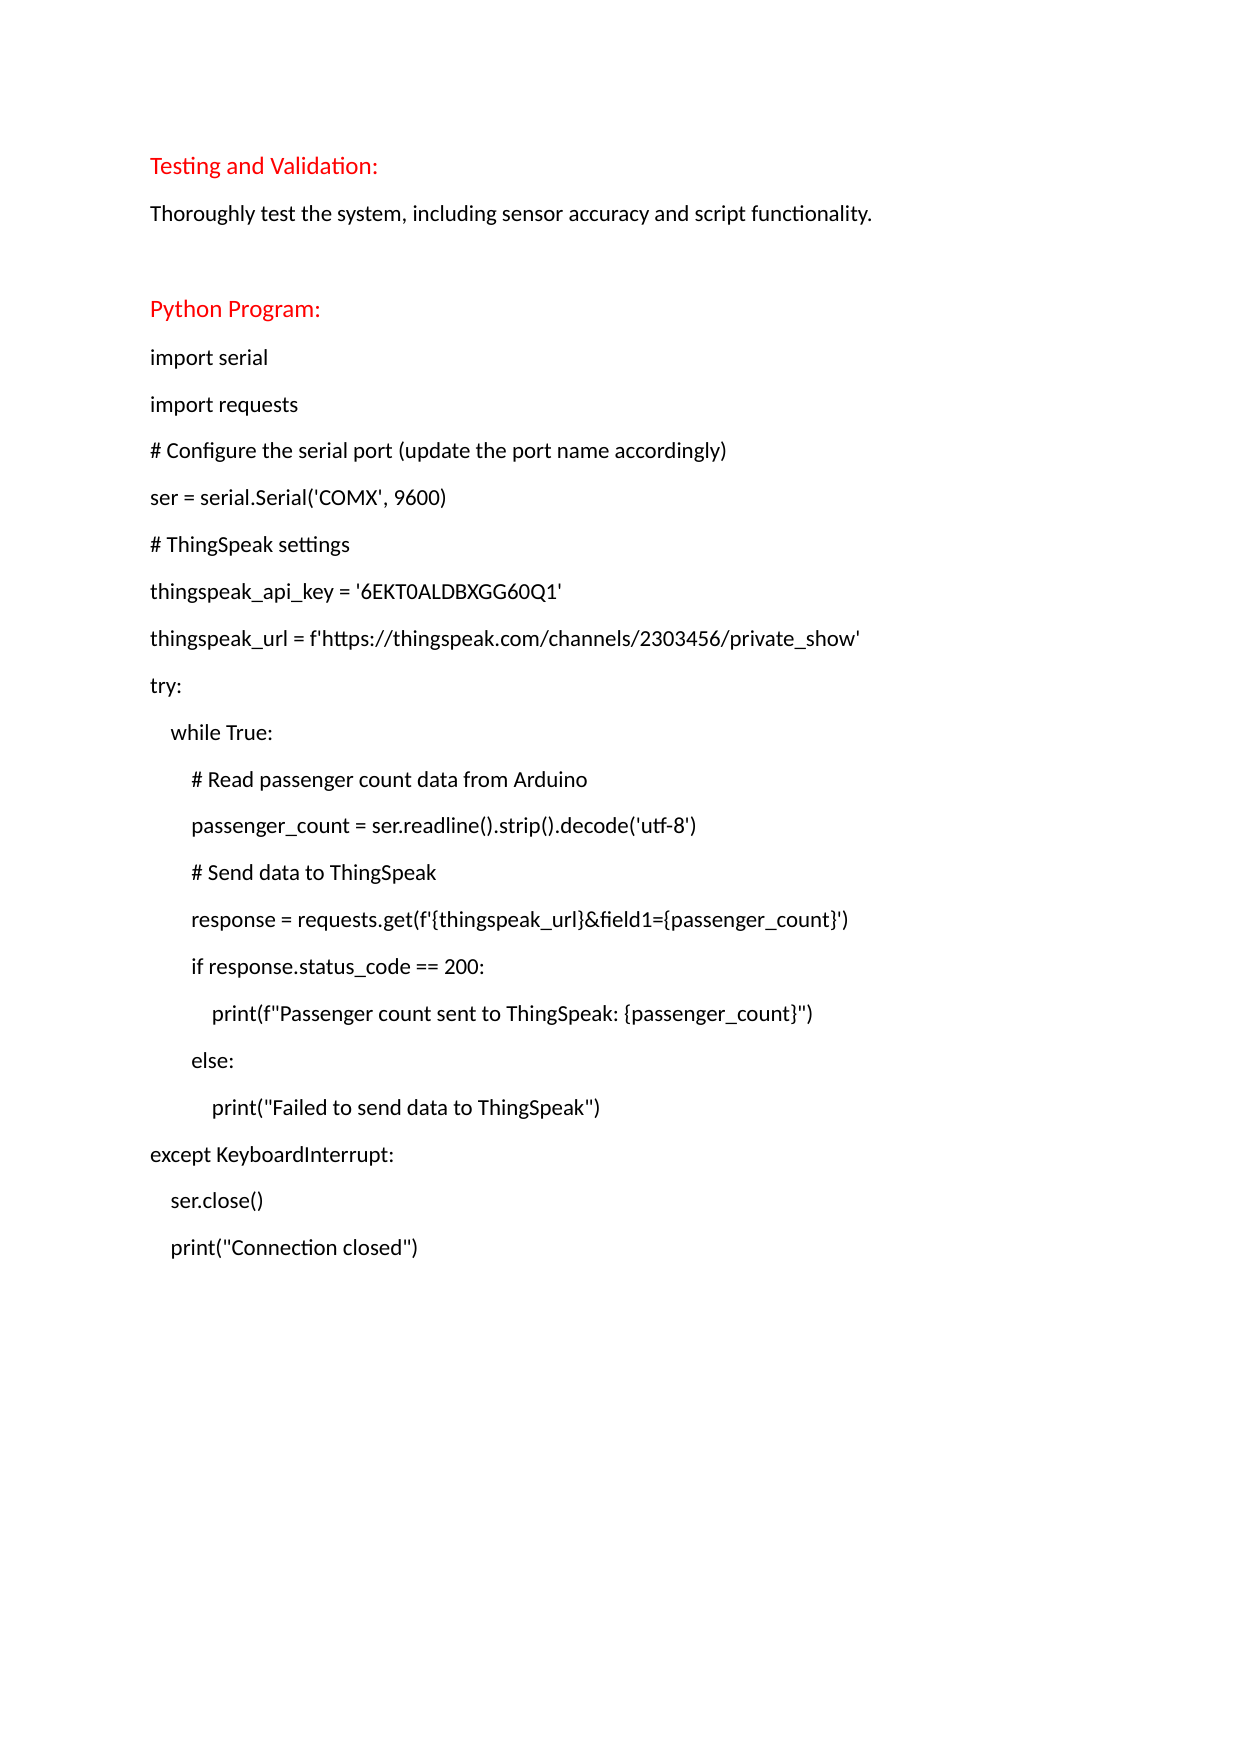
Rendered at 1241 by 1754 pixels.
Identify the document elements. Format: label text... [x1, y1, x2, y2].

text Python Program: [150, 293, 1090, 324]
text while True: [150, 718, 1090, 746]
text # Configure the serial port (update the port name accordingly) [150, 437, 1090, 465]
text try: [150, 671, 1090, 699]
text print("Failed to send data to ThingSpeak") [150, 1093, 1090, 1121]
text # Read passenger count data from Arduino [150, 765, 1090, 793]
text ser = serial.Serial('COMX', 9600) [150, 483, 1090, 512]
text Testing and Validation: [150, 150, 1090, 181]
text import serial [150, 343, 1090, 371]
text passenger_count = ser.readline().strip().decode('utf-8') [150, 812, 1090, 840]
text else: [150, 1046, 1090, 1074]
text thingspeak_api_key = '6EKT0ALDBXGG60Q1' [150, 577, 1090, 605]
text ser.close() [150, 1187, 1090, 1215]
text print("Connection closed") [150, 1233, 1090, 1262]
text import requests [150, 390, 1090, 418]
text if response.status_code == 200: [150, 952, 1090, 980]
text # ThingSpeak settings [150, 530, 1090, 558]
text Thoroughly test the system, including sensor accuracy and script functionality. [150, 199, 1090, 228]
text except KeyboardInterrupt: [150, 1140, 1090, 1168]
text response = requests.get(f'{thingspeak_url}&field1={passenger_count}') [150, 905, 1090, 933]
text # Send data to ThingSpeak [150, 858, 1090, 887]
text print(f"Passenger count sent to ThingSpeak: {passenger_count}") [150, 999, 1090, 1027]
text thingspeak_url = f'https://thingspeak.com/channels/2303456/private_show' [150, 624, 1090, 652]
